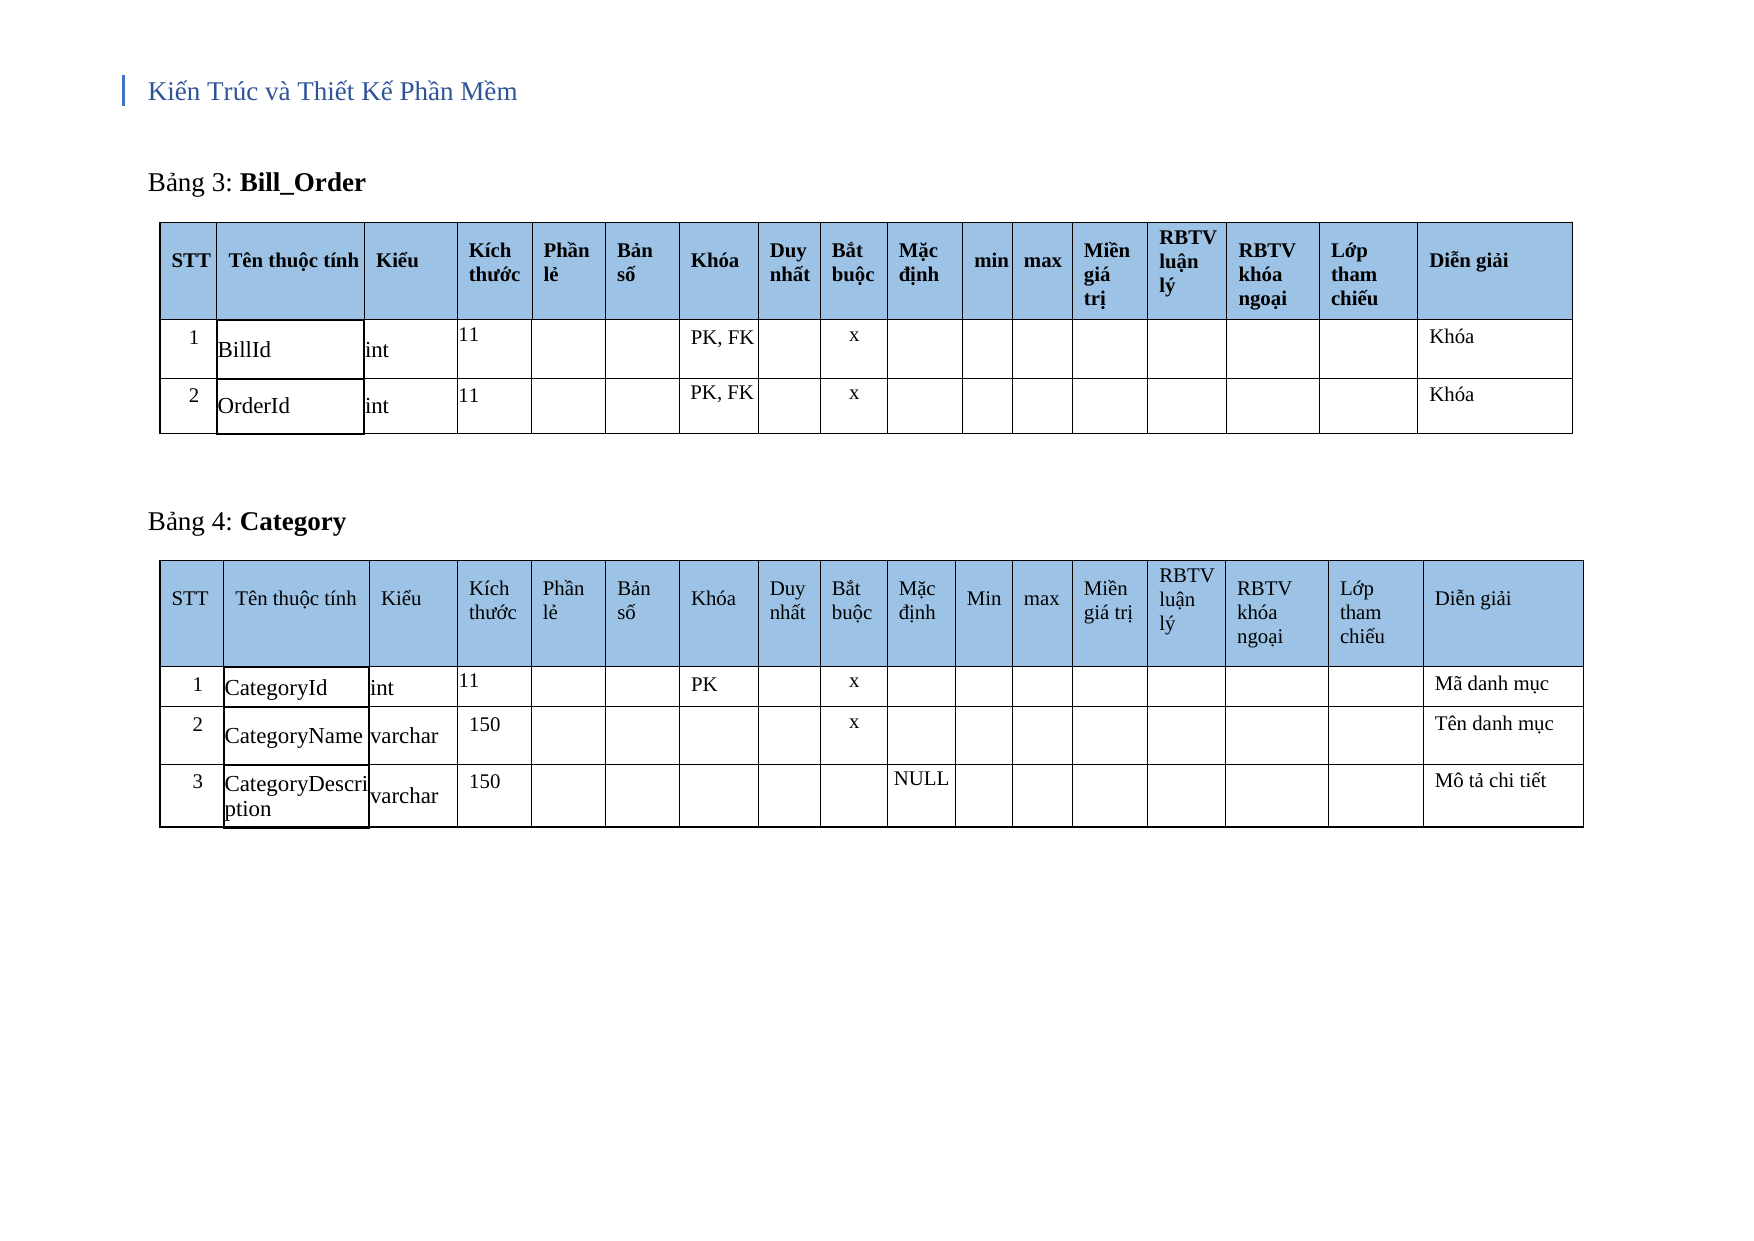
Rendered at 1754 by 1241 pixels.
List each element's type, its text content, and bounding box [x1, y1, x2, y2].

table_cell [1073, 707, 1147, 763]
table_header Kích thước [458, 561, 531, 666]
table_cell CategoryDescription [225, 766, 368, 826]
table_cell BillId [218, 321, 363, 377]
table_header max [1013, 561, 1072, 666]
text Bảng 3: Bill_Order [148, 172, 1636, 197]
table_cell Khóa [1418, 379, 1572, 433]
text Bảng 4: Category [148, 510, 1636, 535]
table_cell [963, 320, 1012, 377]
table_cell [1329, 667, 1423, 706]
table_cell CategoryId [225, 668, 368, 706]
table_cell [1013, 379, 1072, 433]
table_header Diễn giải [1418, 223, 1572, 319]
table_header Miền giá trị [1073, 561, 1147, 666]
table_cell [1073, 320, 1147, 377]
table_cell [1329, 765, 1423, 826]
table_cell [1227, 379, 1319, 433]
table_cell [963, 379, 1012, 433]
table_cell [532, 667, 605, 706]
table_cell [1226, 707, 1328, 763]
table_cell [1227, 320, 1319, 377]
table_cell [1226, 765, 1328, 826]
table_cell [1013, 765, 1072, 826]
table_cell Tên danh mục [1424, 707, 1583, 763]
table_header Tên thuộc tính [224, 561, 369, 666]
table_cell [532, 707, 605, 763]
table_cell [759, 379, 820, 433]
table_header Duy nhất [759, 561, 820, 666]
table_cell [888, 320, 962, 377]
table_cell [759, 707, 820, 763]
table_cell [1073, 667, 1147, 706]
table_cell [759, 320, 820, 377]
table_header Lớp tham chiếu [1329, 561, 1423, 666]
table_header Bản số [606, 561, 679, 666]
table_cell [759, 765, 820, 826]
table_cell [606, 707, 679, 763]
table_cell 3 [161, 765, 223, 826]
table_cell PK, FK [680, 320, 758, 377]
table_cell [606, 765, 679, 826]
table_cell Khóa [1418, 320, 1572, 377]
table_cell int [370, 667, 457, 706]
table_cell [606, 667, 679, 706]
table_header Miền giá trị [1073, 223, 1147, 319]
table_cell [1013, 667, 1072, 706]
table_cell 11 [458, 379, 531, 433]
table_cell 2 [161, 707, 223, 763]
table_cell varchar [370, 765, 457, 826]
table_cell [532, 379, 605, 433]
table_cell [821, 765, 887, 826]
table_cell PK [680, 667, 758, 706]
table_header Kiểu [365, 223, 457, 319]
table_header Bản số [606, 223, 679, 319]
table_cell varchar [370, 707, 457, 763]
table_header Duy nhất [759, 223, 820, 319]
table_cell x [821, 707, 887, 763]
table_cell [1148, 379, 1226, 433]
table_cell 2 [161, 379, 216, 433]
table_cell [606, 320, 679, 377]
table_cell Mô tả chi tiết [1424, 765, 1583, 826]
table_cell [1013, 320, 1072, 377]
table_cell [1073, 379, 1147, 433]
table_header Bắt buộc [821, 223, 887, 319]
table_header Kiểu [370, 561, 457, 666]
table_cell [1148, 707, 1225, 763]
table_cell int [365, 320, 457, 377]
table_cell 11 [458, 320, 531, 377]
table_cell x [821, 320, 887, 377]
table_header Kích thước [458, 223, 532, 319]
table_header Min [956, 561, 1012, 666]
table_header Mặc định [888, 223, 962, 319]
table_cell [888, 667, 955, 706]
table_cell [1320, 379, 1417, 433]
table_header min [963, 223, 1012, 319]
table_cell 1 [161, 320, 216, 377]
table_cell [1148, 667, 1225, 706]
table_cell [888, 707, 955, 763]
table_cell [1073, 765, 1147, 826]
table_cell NULL [888, 765, 955, 826]
table_cell CategoryName [225, 708, 368, 763]
table_cell [1320, 320, 1417, 377]
table_header Khóa [680, 561, 758, 666]
table_cell [956, 667, 1012, 706]
table_cell [680, 707, 758, 763]
table_header RBTV luận lý [1148, 223, 1226, 319]
table_cell [606, 379, 679, 433]
table_header STT [161, 561, 223, 666]
table_cell PK, FK [680, 379, 758, 433]
table_header Lớp tham chiếu [1320, 223, 1417, 319]
table_cell OrderId [218, 380, 363, 433]
table_header Phần lẻ [532, 561, 605, 666]
table_cell [888, 379, 962, 433]
table_cell 11 [458, 667, 531, 706]
table_cell int [365, 379, 457, 433]
table_cell [956, 707, 1012, 763]
table_cell [680, 765, 758, 826]
table_cell [1329, 707, 1423, 763]
table_cell 1 [161, 667, 223, 706]
table_header Mặc định [888, 561, 955, 666]
table_header RBTV luận lý [1148, 561, 1225, 666]
table_header Diễn giải [1424, 561, 1583, 666]
table_cell [1148, 320, 1226, 377]
table_cell [532, 765, 605, 826]
table_cell [1226, 667, 1328, 706]
table_cell [1013, 707, 1072, 763]
table_header max [1013, 223, 1072, 319]
table_header Phần lẻ [533, 223, 605, 319]
table_cell Mã danh mục [1424, 667, 1583, 706]
table_cell 150 [458, 765, 531, 826]
table_cell x [821, 667, 887, 706]
table_header Bắt buộc [821, 561, 887, 666]
table_header RBTV khóa ngoại [1227, 223, 1319, 319]
table_cell 150 [458, 707, 531, 763]
table_header RBTV khóa ngoại [1226, 561, 1328, 666]
table_cell [532, 320, 605, 377]
table_cell [956, 765, 1012, 826]
table_cell [1148, 765, 1225, 826]
table_header Tên thuộc tính [217, 223, 364, 319]
table_header STT [161, 223, 216, 319]
table_cell x [821, 379, 887, 433]
table_cell [759, 667, 820, 706]
table_header Khóa [680, 223, 758, 319]
